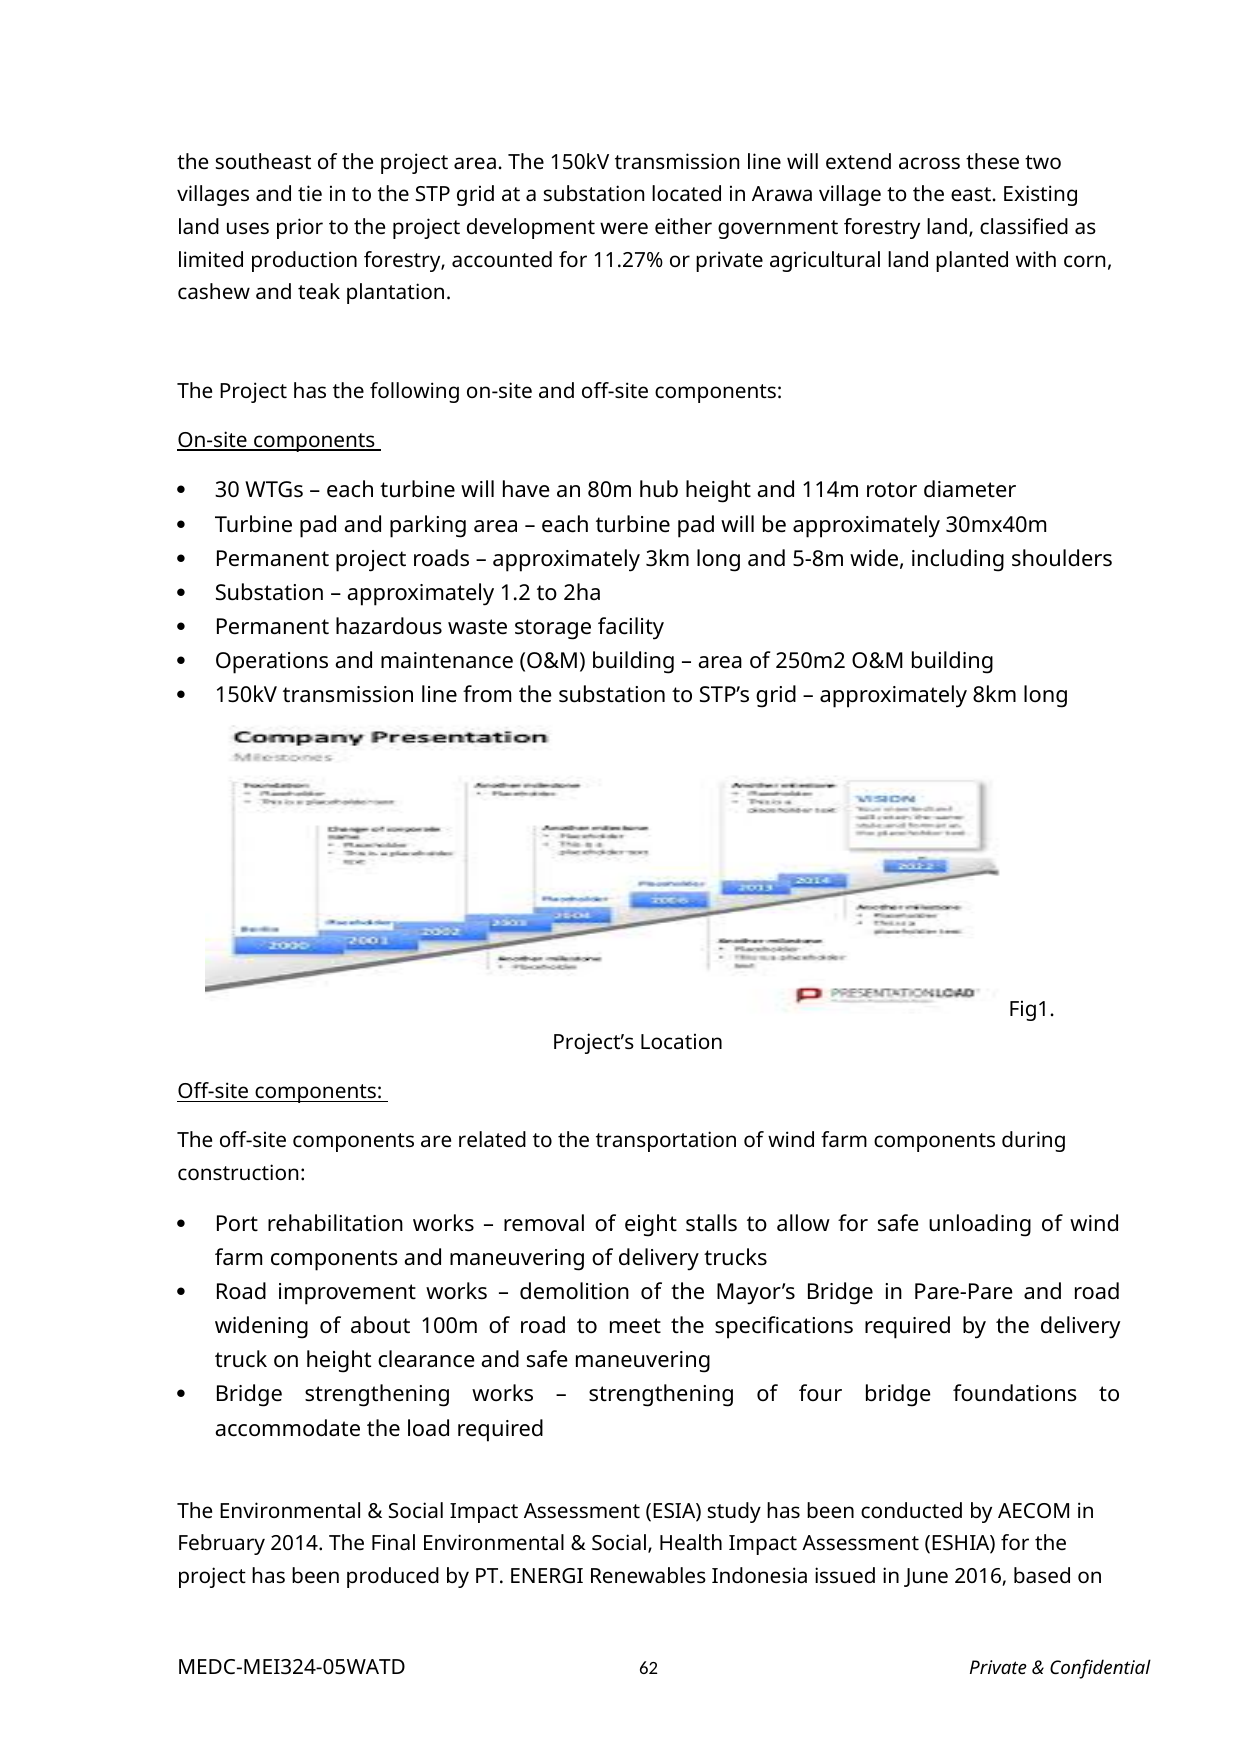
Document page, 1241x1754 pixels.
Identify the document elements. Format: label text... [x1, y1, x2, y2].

list Road improvement works – demolition of the Mayor’s Bridge in Pare-Pare and road widening of about 100m of road to meet the specifications required by the delivery truck on height clearance and safe maneuvering [177, 1276, 1122, 1374]
text The off-site components are related to the transportation of wind farm components during construction: [177, 1126, 1122, 1187]
text On-site components [177, 425, 1122, 454]
text The Project has the following on-site and off-site components: [177, 376, 1122, 404]
list Turbine pad and parking area – each turbine pad will be approximately 30mx40m [177, 509, 1122, 538]
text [177, 147, 1122, 306]
text Off-site components: [177, 1076, 1122, 1105]
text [177, 1496, 1122, 1589]
list Bridge strengthening works – strengthening of four bridge foundations to accommodate the load required [177, 1378, 1122, 1442]
list Permanent project roads – approximately 3km long and 5-8m wide, including shoulders [177, 543, 1122, 573]
list 150kV transmission line from the substation to STP’s grid – approximately 8km long [177, 679, 1122, 709]
list Operations and maintenance (O&M) building – area of 250m2 O&M building [177, 645, 1122, 675]
list 30 WTGs – each turbine will have an 80m hub height and 114m rotor diameter [177, 474, 1122, 504]
list Substation – approximately 1.2 to 2ha [177, 577, 1122, 607]
list Permanent hazardous waste storage facility [177, 611, 1122, 641]
list Port rehabilitation works – removal of eight stalls to allow for safe unloading of wind farm components and maneuvering of delivery trucks [177, 1207, 1122, 1271]
picture [205, 713, 1009, 1017]
